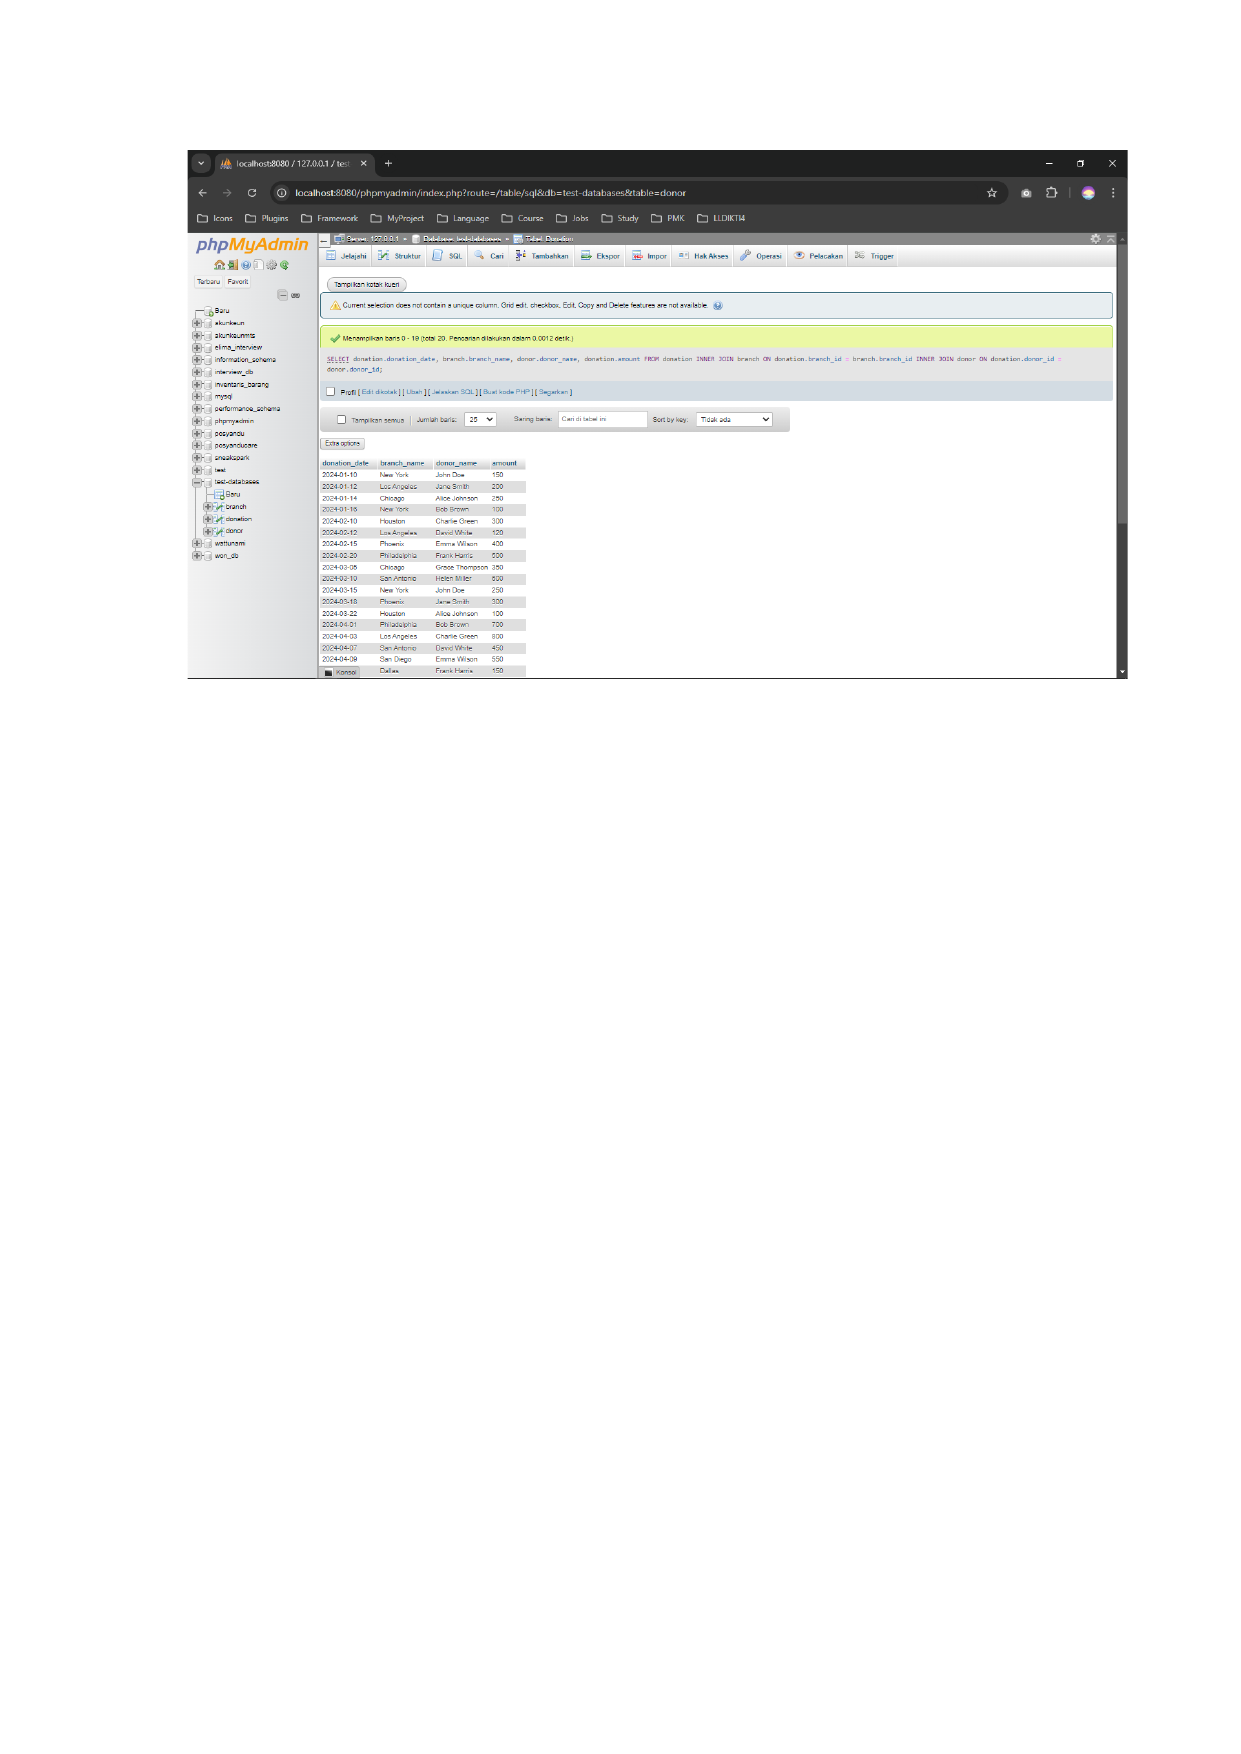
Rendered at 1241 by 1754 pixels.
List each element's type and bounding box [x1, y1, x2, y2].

picture [187, 150, 1128, 679]
